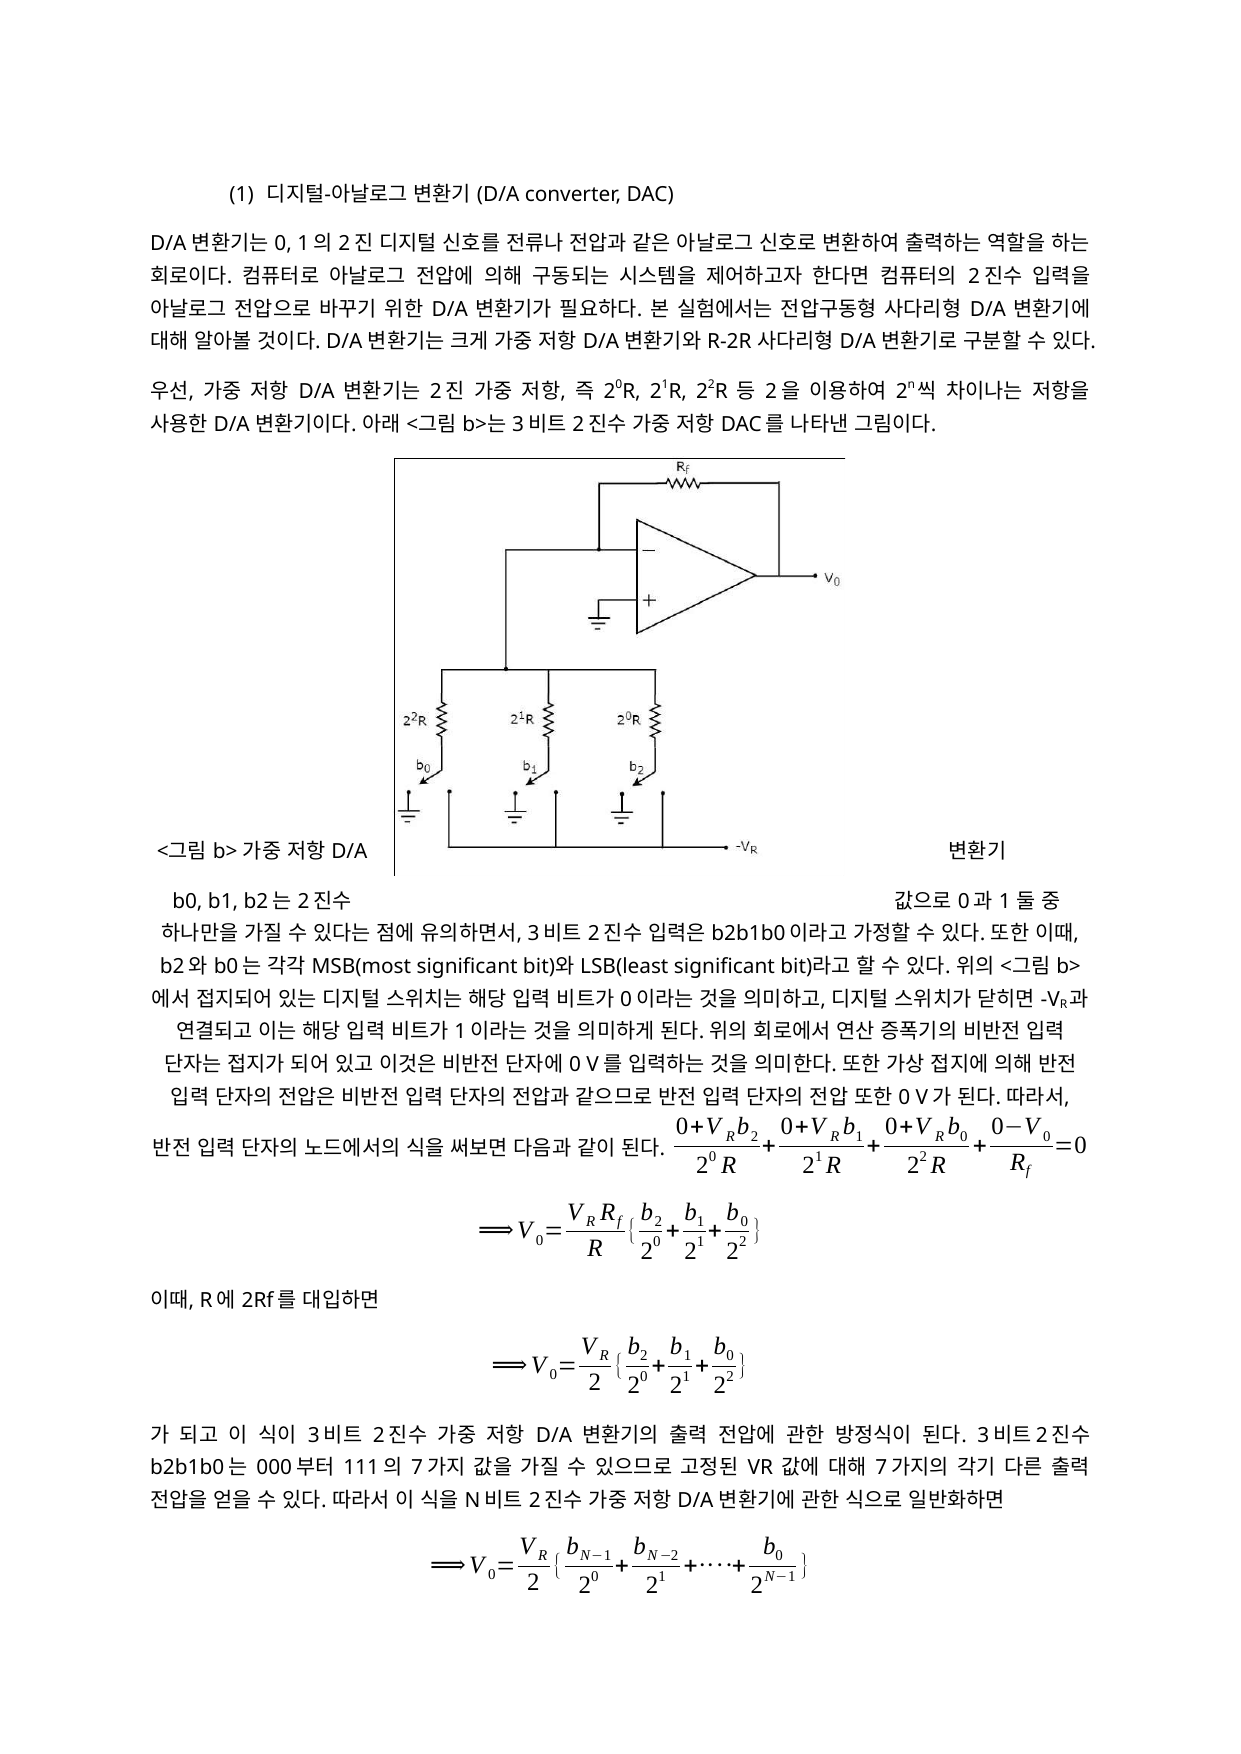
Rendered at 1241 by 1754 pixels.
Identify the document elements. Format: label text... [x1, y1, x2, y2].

text D/A 변환기는 0, 1의 2진 디지털 신호를 전류나 전압과 같은 아날로그 신호로 변환하여 출력하는 역할을 하는 회로이다. 컴퓨터로 아날로그 전압에 의해 구동되는 시스템을 제어하고자 한다면 컴퓨터의 2진수 입력을 아날로그 전압으로 바꾸기 위한 D/A 변환기가 필요하다. 본 실험에서는 전압구동형 사다리형 D/A 변환기에 대해 알아볼 것이다. D/A 변환기는 크게 가중 저항 D/A 변환기와 R-2R 사다리형 D/A 변환기로 구분할 수 있다. [150, 227, 1090, 355]
text 가 되고 이 식이 3비트 2진수 가중 저항 D/A 변환기의 출력 전압에 관한 방정식이 된다. 3비트2진수 b2b1b0는 000부터 111의 7가지 값을 가질 수 있으므로 고정된 VR 값에 대해 7가지의 각기 다른 출력 전압을 얻을 수 있다. 따라서 이 식을 N비트 2진수 가중 저항 D/A 변환기에 관한 식으로 일반화하면 [150, 1418, 1090, 1513]
text <그림 b> 가중 저항 D/A 변환기 [846, 834, 1090, 865]
text 이때, R에 2Rf를 대입하면 [150, 1283, 1090, 1314]
picture [392, 456, 846, 875]
list 디지털-아날로그 변환기 (D/A converter, DAC) [229, 177, 1090, 207]
text 우선, 가중 저항 D/A 변환기는 2진 가중 저항, 즉 20R, 21R, 22R 등 2을 이용하여 2n씩 차이나는 저항을 사용한 D/A 변환기이다. 아래 <그림 b>는 3비트 2진수 가중 저항 DAC를 나타낸 그림이다. [150, 374, 1090, 437]
text b0, b1, b2는 2진수 값으로 0과 1 둘 중 하나만을 가질 수 있다는 점에 유의하면서, 3비트 2진수 입력은 b2b1b0이라고 가정할 수 있다. 또한 이때, b2와 b0는 각각 MSB(most significant bit)와 LSB(least significant bit)라고 할 수 있다. 위의 <그림 b>에서 접지되어 있는 디지털 스위치는 해당 입력 비트가 0이라는 것을 의미하고, 디지털 스위치가 닫히면 -VR과 연결되고 이는 해당 입력 비트가 1이라는 것을 의미하게 된다. 위의 회로에서 연산 증폭기의 비반전 입력 단자는 접지가 되어 있고 이것은 비반전 단자에 0 V를 입력하는 것을 의미한다. 또한 가상 접지에 의해 반전 입력 단자의 전압은 비반전 입력 단자의 전압과 같으므로 반전 입력 단자의 전압 또한 0 V가 된다. 따라서, 반전 입력 단자의 노드에서의 식을 써보면 다음과 같이 된다. [150, 884, 1090, 1179]
text <그림 b> 가중 저항 D/A 변환기 [150, 834, 392, 865]
